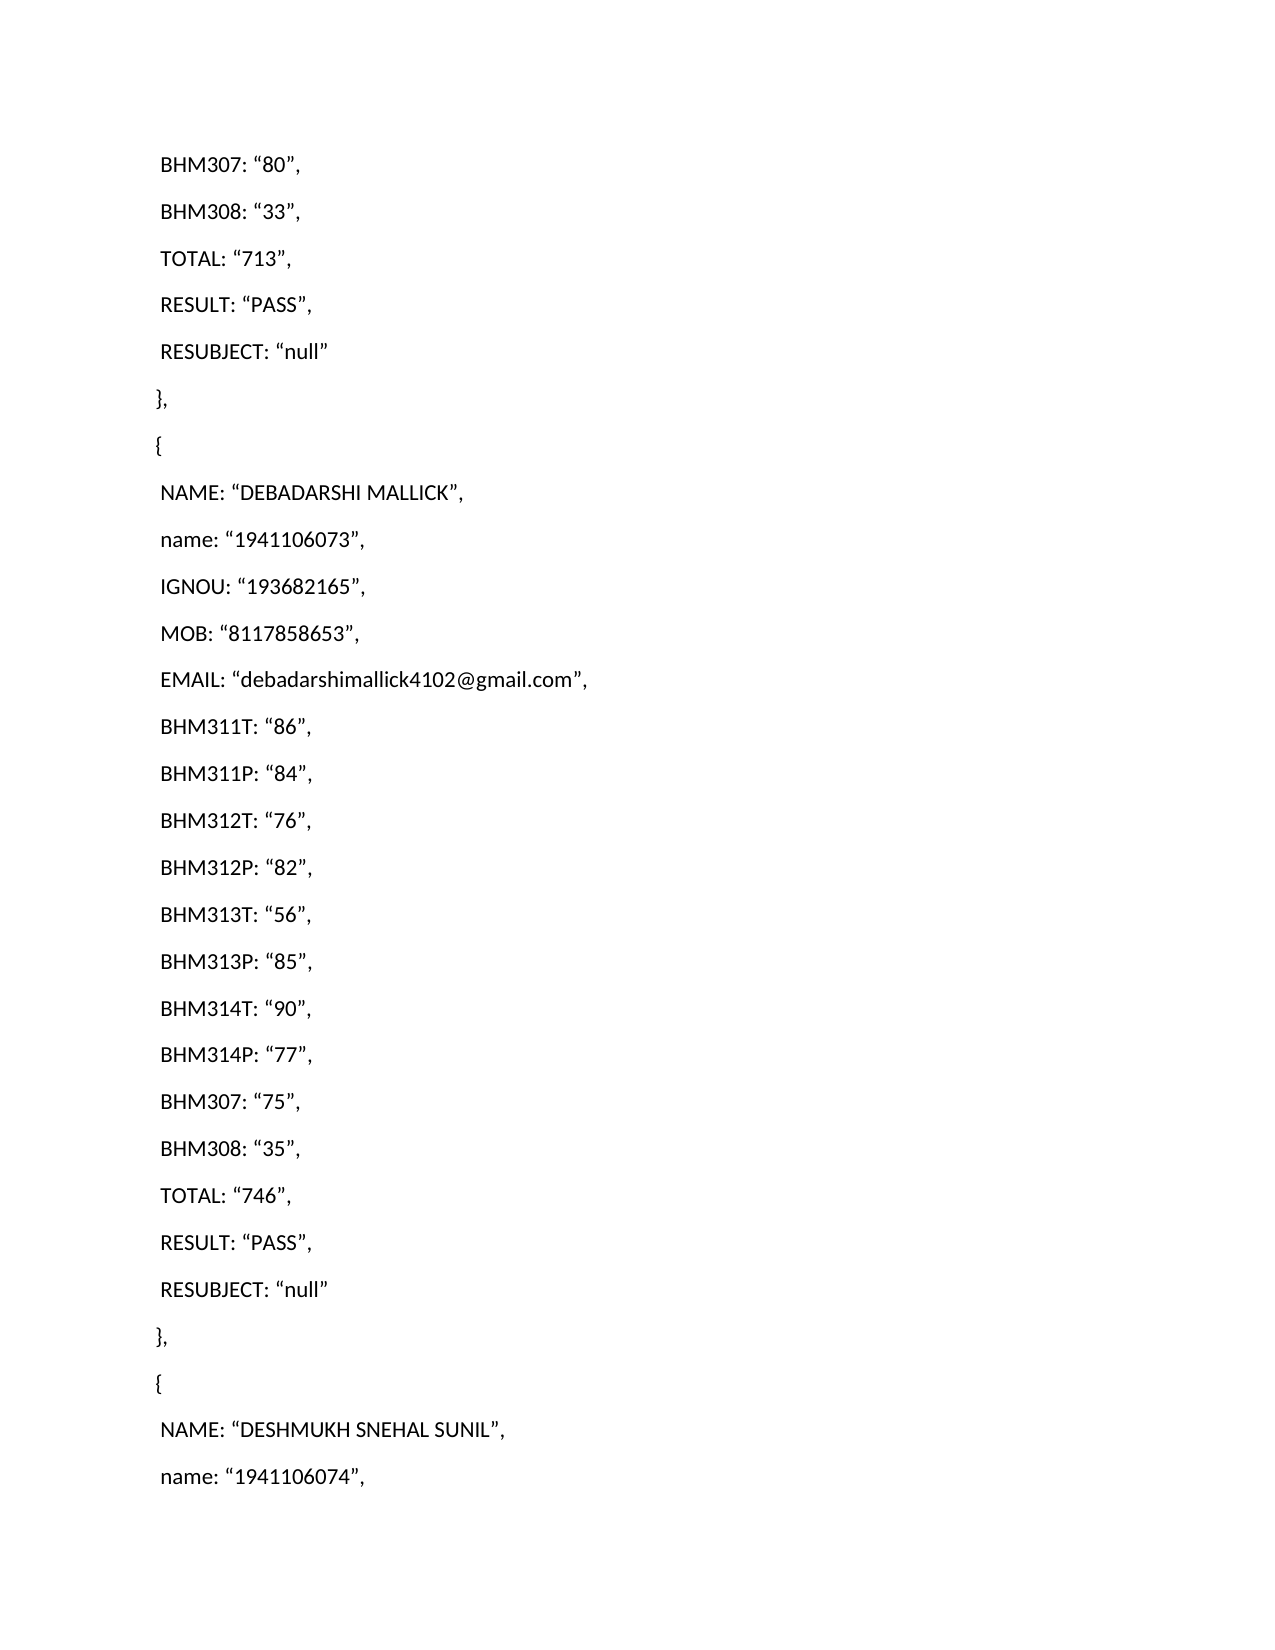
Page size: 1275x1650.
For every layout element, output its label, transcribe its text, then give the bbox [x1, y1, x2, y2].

text BHM314T: “90”, [150, 994, 1125, 1022]
text RESUBJECT: “null” [150, 337, 1125, 366]
text TOTAL: “746”, [150, 1181, 1125, 1209]
text }, [150, 1322, 1125, 1350]
text IGNOU: “193682165”, [150, 572, 1125, 600]
text name: “1941106074”, [150, 1462, 1125, 1491]
text }, [150, 384, 1125, 412]
text NAME: “DESHMUKH SNEHAL SUNIL”, [150, 1416, 1125, 1444]
text BHM312T: “76”, [150, 806, 1125, 834]
text BHM314P: “77”, [150, 1041, 1125, 1069]
text BHM313P: “85”, [150, 947, 1125, 975]
text RESULT: “PASS”, [150, 1228, 1125, 1256]
text BHM307: “75”, [150, 1087, 1125, 1116]
text BHM311P: “84”, [150, 759, 1125, 787]
text TOTAL: “713”, [150, 244, 1125, 272]
text BHM307: “80”, [150, 150, 1125, 178]
text BHM312P: “82”, [150, 853, 1125, 881]
text RESULT: “PASS”, [150, 291, 1125, 319]
text BHM308: “33”, [150, 197, 1125, 225]
text BHM308: “35”, [150, 1134, 1125, 1162]
text BHM313T: “56”, [150, 900, 1125, 928]
text { [150, 431, 1125, 459]
text { [150, 1369, 1125, 1397]
text RESUBJECT: “null” [150, 1275, 1125, 1303]
text EMAIL: “debadarshimallick4102@gmail.com”, [150, 666, 1125, 694]
text name: “1941106073”, [150, 525, 1125, 553]
text MOB: “8117858653”, [150, 619, 1125, 647]
text NAME: “DEBADARSHI MALLICK”, [150, 478, 1125, 506]
text BHM311T: “86”, [150, 712, 1125, 741]
